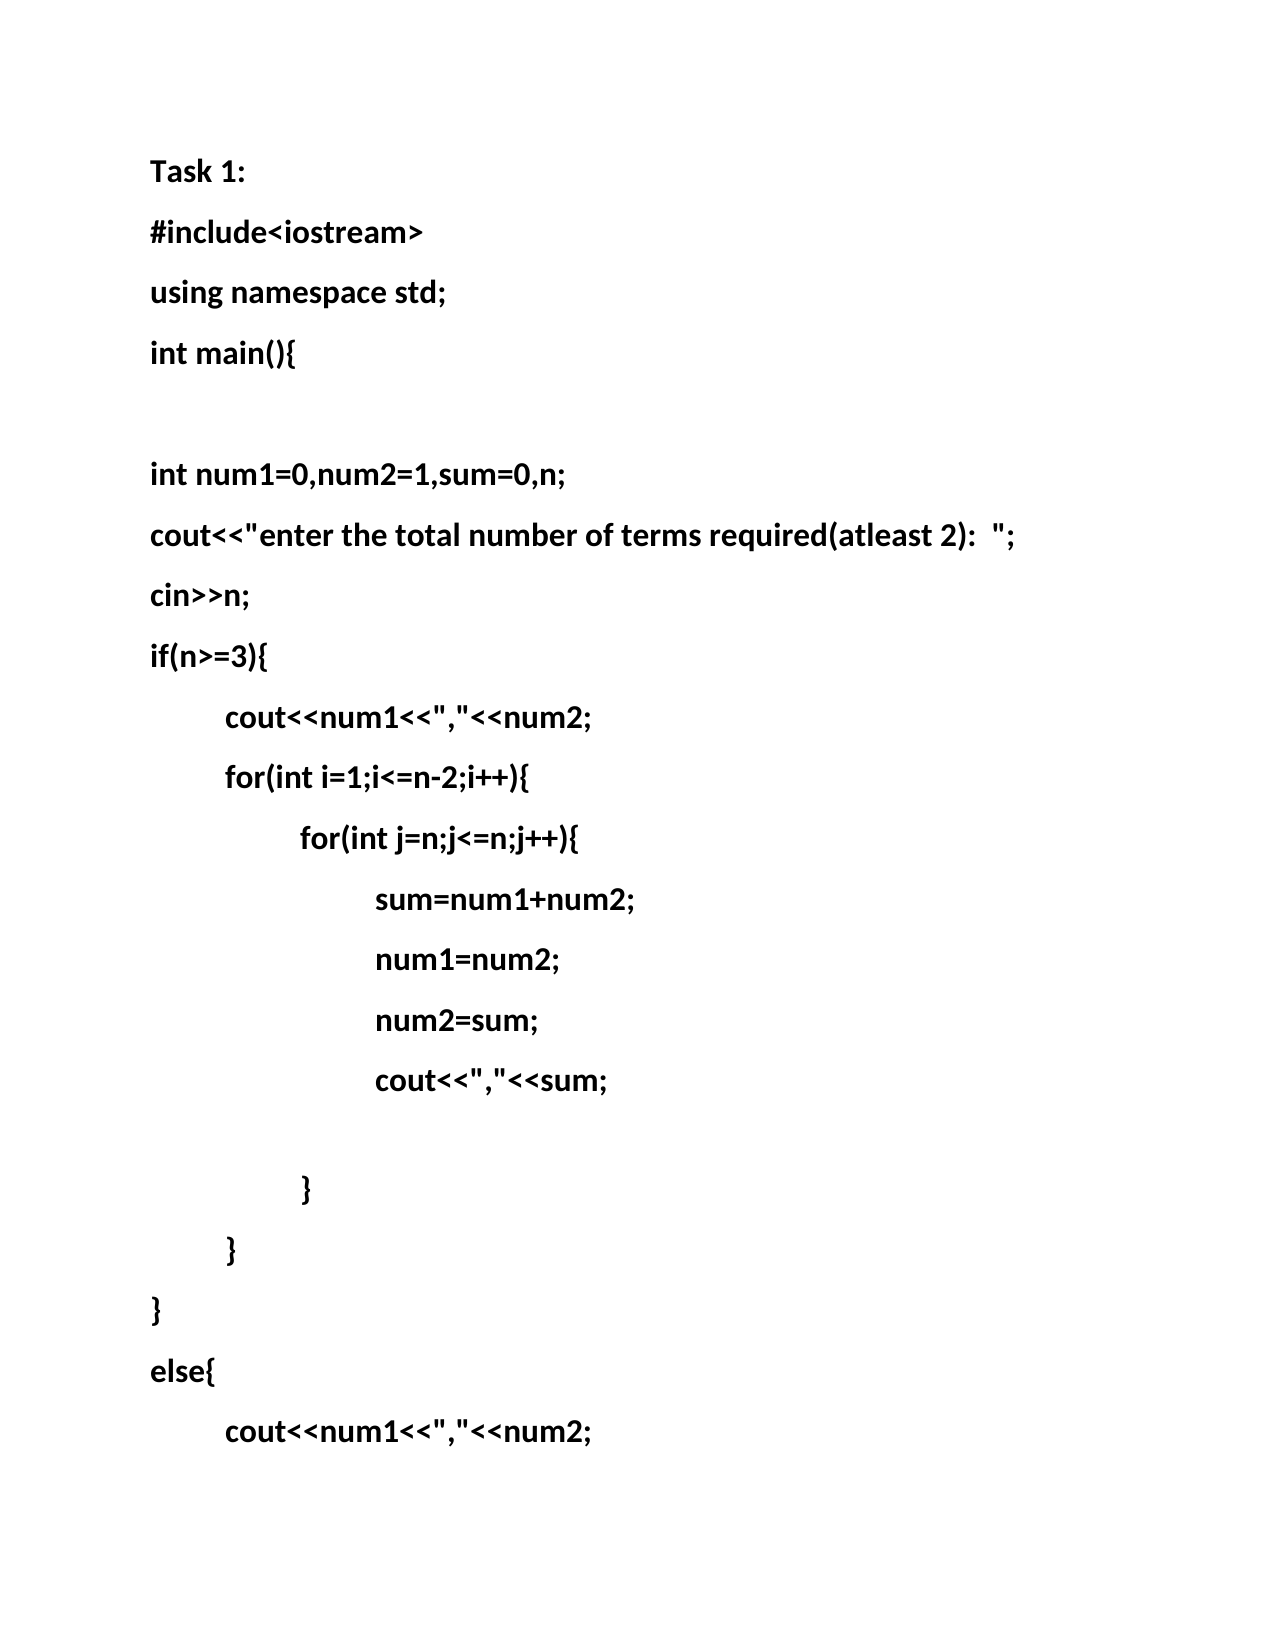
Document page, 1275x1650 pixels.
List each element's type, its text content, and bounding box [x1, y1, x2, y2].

text for(int j=n;j<=n;j++){ [150, 817, 1125, 858]
text using namespace std; [150, 271, 1125, 312]
text num1=num2; [150, 938, 1125, 979]
text } [150, 1168, 1125, 1209]
text } [150, 1228, 1125, 1269]
text Task 1: [150, 150, 1125, 191]
text } [150, 1289, 1125, 1330]
text if(n>=3){ [150, 635, 1125, 676]
text num2=sum; [150, 999, 1125, 1039]
text cout<<","<<sum; [150, 1059, 1125, 1100]
text int num1=0,num2=1,sum=0,n; [150, 453, 1125, 494]
text for(int i=1;i<=n-2;i++){ [150, 756, 1125, 797]
text int main(){ [150, 332, 1125, 373]
text cout<<"enter the total number of terms required(atleast 2): "; [150, 514, 1125, 554]
text cout<<num1<<","<<num2; [150, 696, 1125, 736]
text sum=num1+num2; [150, 877, 1125, 918]
text cin>>n; [150, 574, 1125, 615]
text #include<iostream> [150, 211, 1125, 251]
text else{ [150, 1350, 1125, 1391]
text cout<<num1<<","<<num2; [150, 1410, 1125, 1451]
